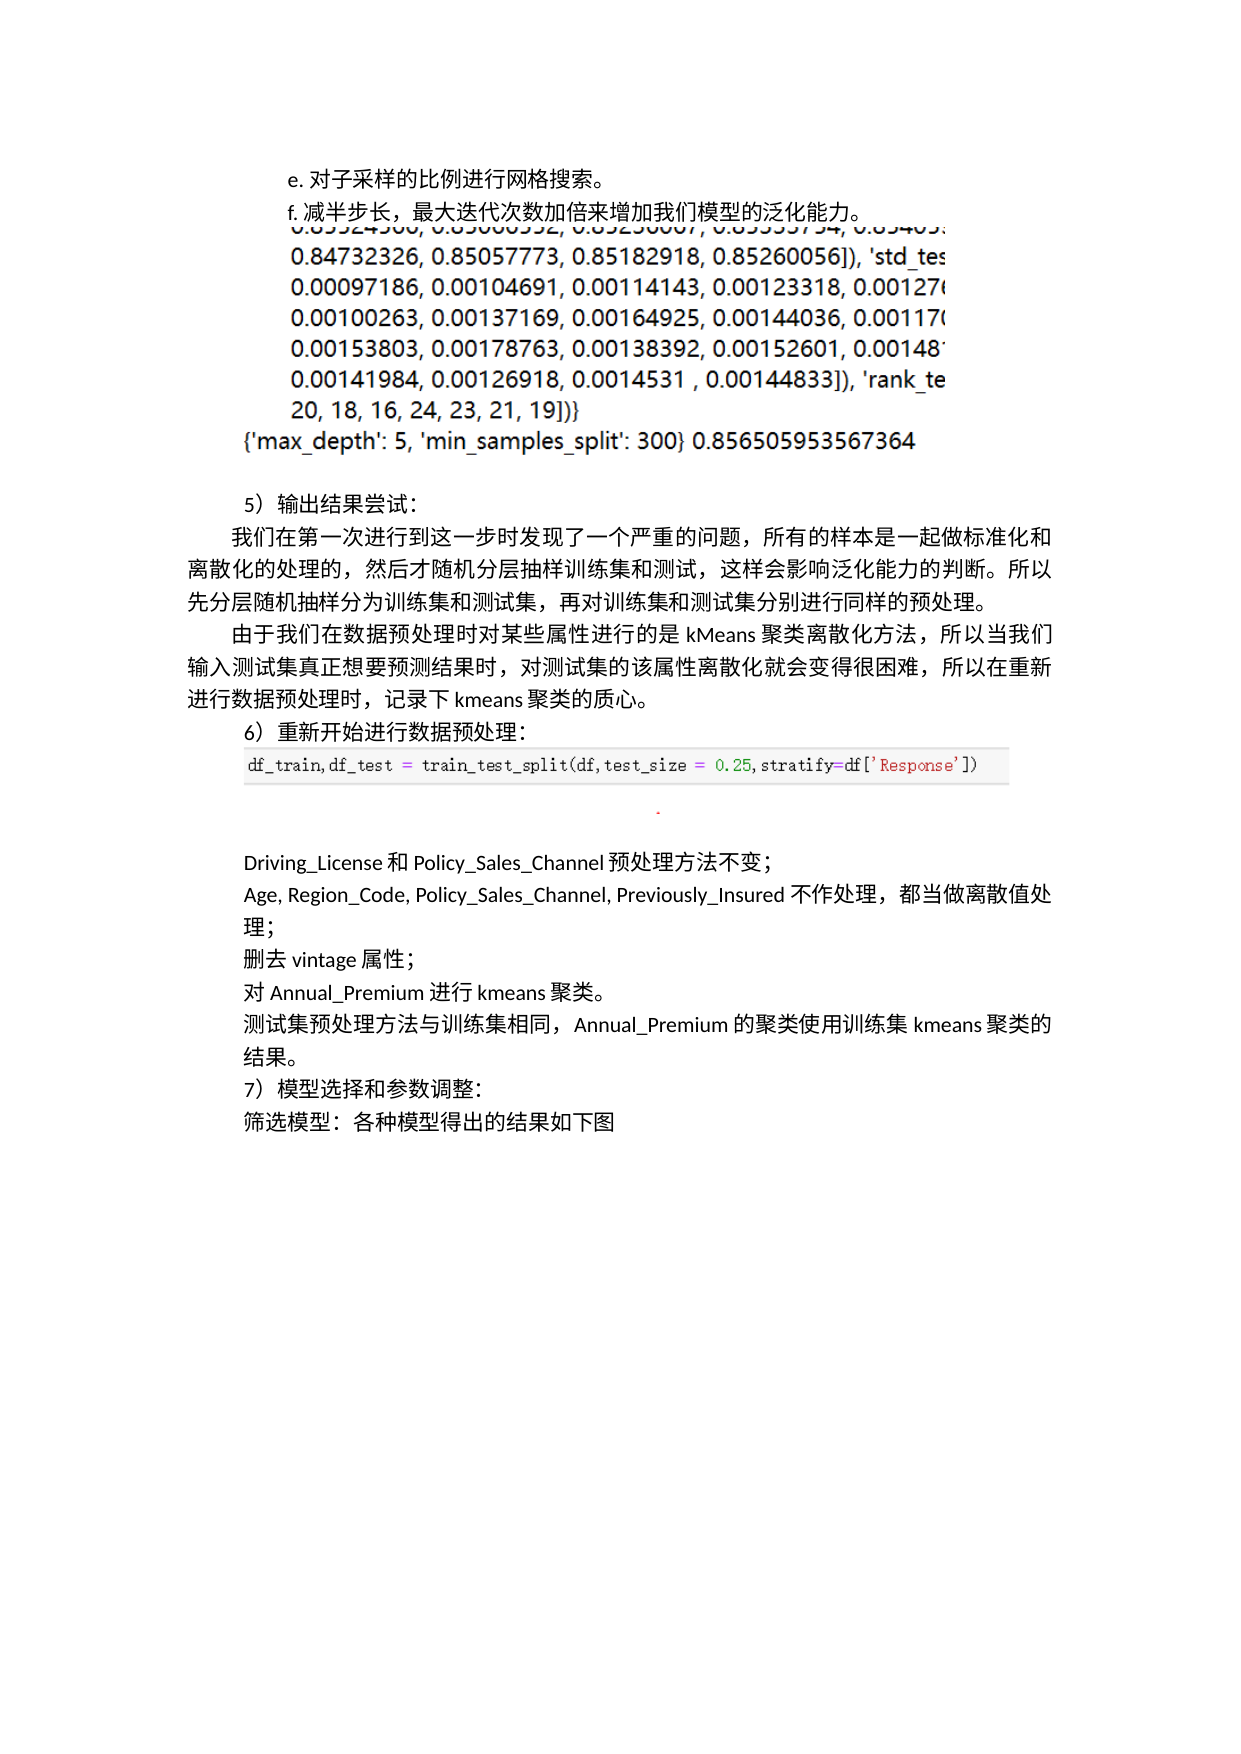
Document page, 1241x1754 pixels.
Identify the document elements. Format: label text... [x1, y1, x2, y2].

list 模型选择和参数调整： [244, 1072, 1053, 1104]
list 输出结果尝试： [244, 487, 1053, 519]
text f. 减半步长，最大迭代次数加倍来增加我们模型的泛化能力。 [244, 194, 1053, 227]
text 筛选模型：各种模型得出的结果如下图 [244, 1104, 1053, 1137]
text 由于我们在数据预处理时对某些属性进行的是kMeans聚类离散化方法，所以当我们输入测试集真正想要预测结果时，对测试集的该属性离散化就会变得很困难，所以在重新进行数据预处理时，记录下kmeans聚类的质心。 [187, 617, 1053, 714]
text 删去vintage属性； [244, 942, 1053, 974]
text Age, Region_Code, Policy_Sales_Channel, Previously_Insured不作处理，都当做离散值处理； [244, 877, 1053, 942]
list 重新开始进行数据预处理： [244, 714, 1053, 747]
text 测试集预处理方法与训练集相同，Annual_Premium的聚类使用训练集kmeans聚类的结果。 [244, 1007, 1053, 1072]
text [287, 162, 1053, 194]
picture [243, 227, 945, 456]
text 我们在第一次进行到这一步时发现了一个严重的问题，所有的样本是一起做标准化和离散化的处理的，然后才随机分层抽样训练集和测试，这样会影响泛化能力的判断。所以先分层随机抽样分为训练集和测试集，再对训练集和测试集分别进行同样的预处理。 [187, 519, 1053, 617]
picture [243, 747, 1010, 814]
text 对Annual_Premium进行kmeans聚类。 [244, 974, 1053, 1007]
text Driving_License和Policy_Sales_Channel预处理方法不变； [244, 844, 1053, 877]
